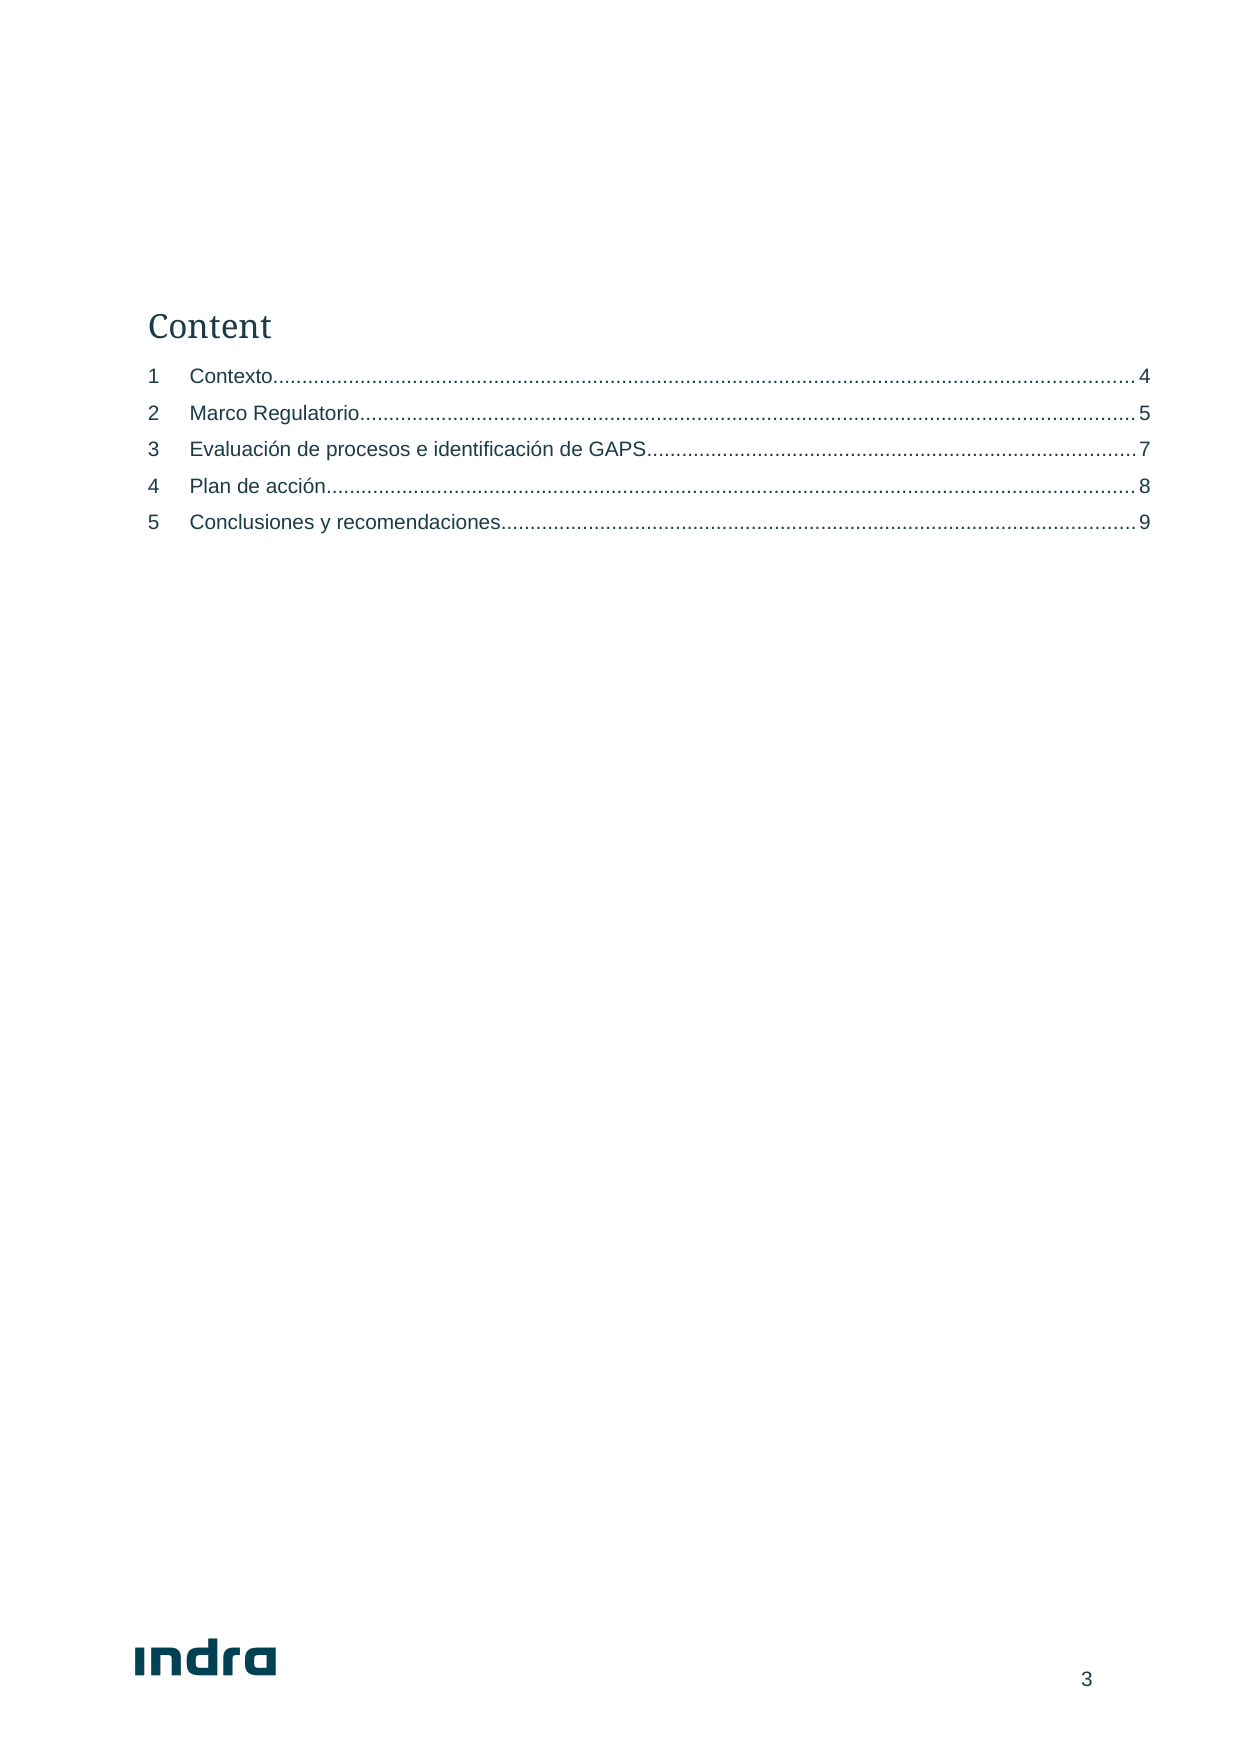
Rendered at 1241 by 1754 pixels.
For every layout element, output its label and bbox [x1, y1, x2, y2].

picture [126, 1628, 289, 1679]
